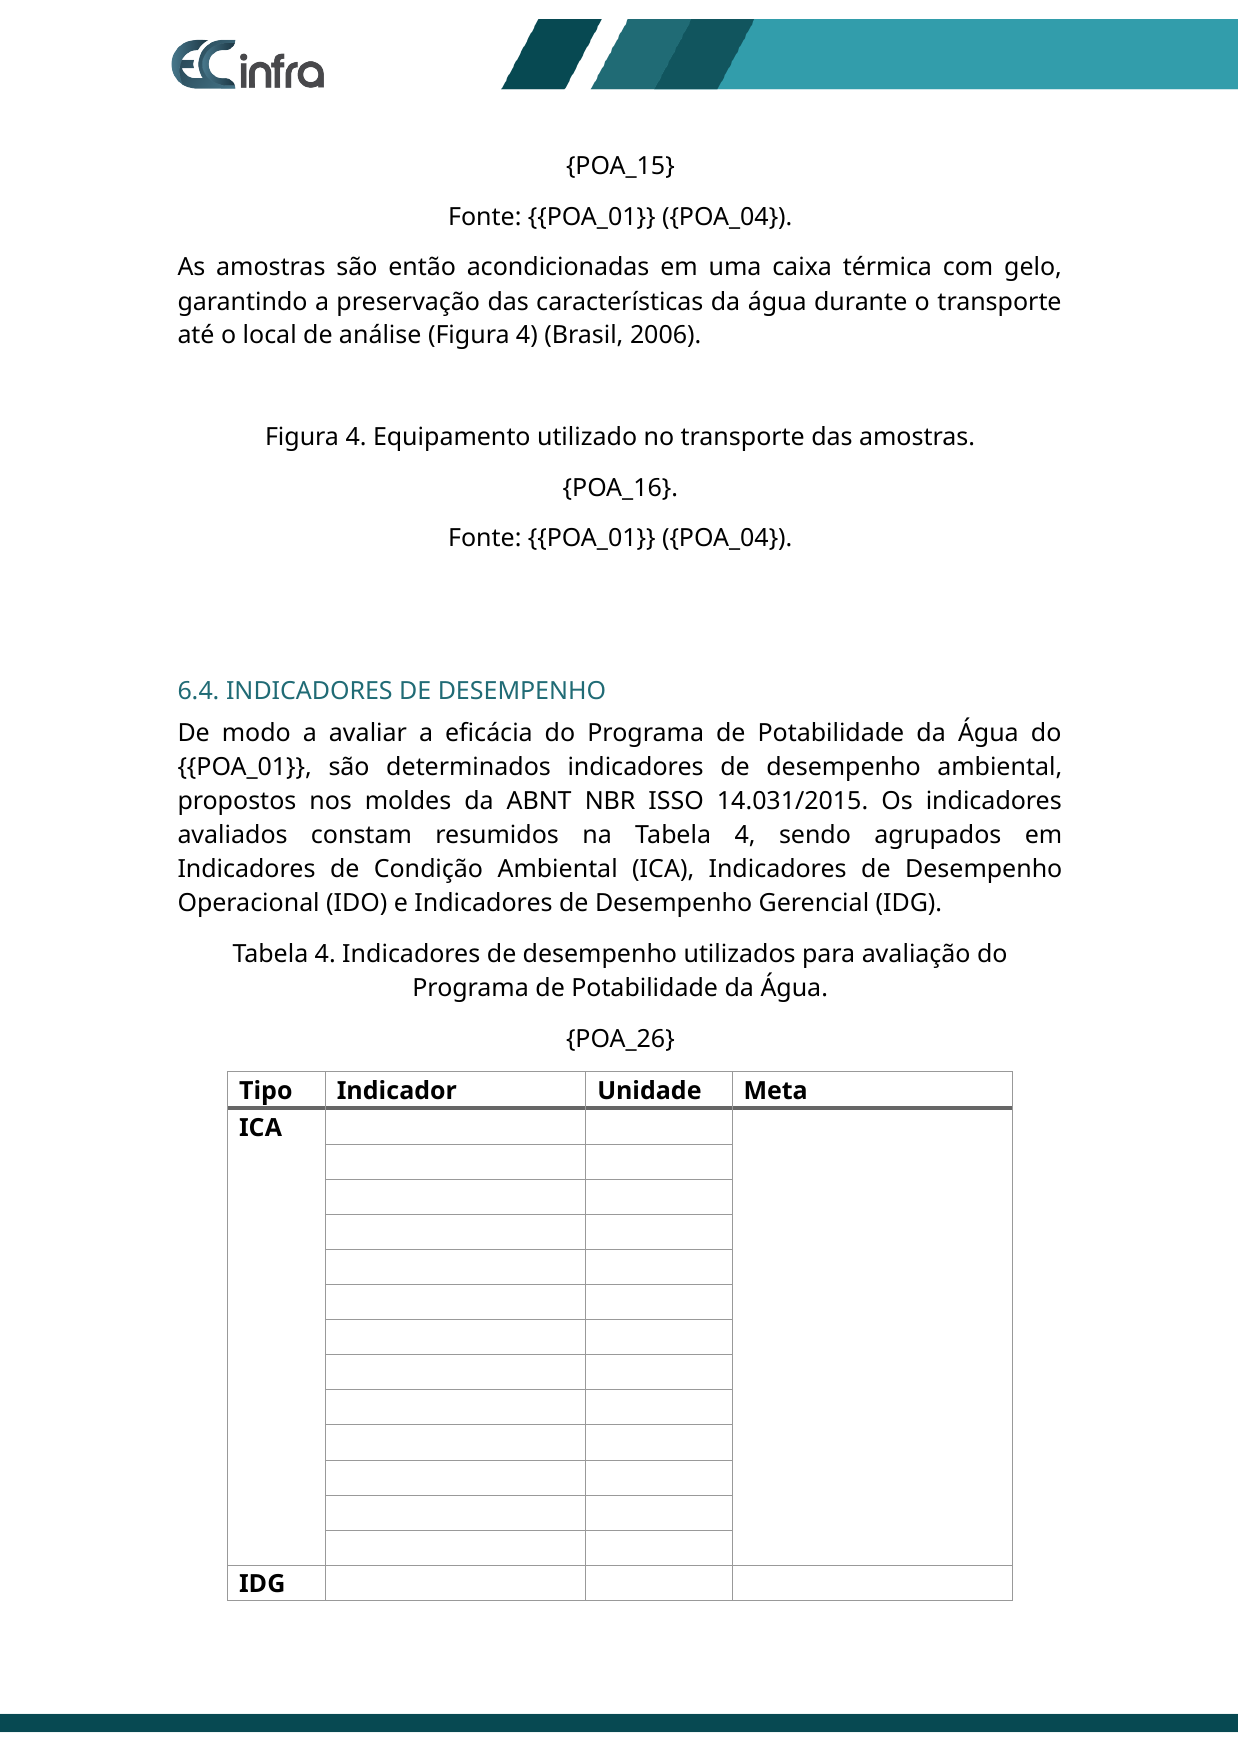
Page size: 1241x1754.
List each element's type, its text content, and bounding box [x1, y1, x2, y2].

text Fonte: {{POA_01}} ({POA_04}). [177, 520, 1063, 554]
text De modo a avaliar a eficácia do Programa de Potabilidade da Água do {{POA_01}}, são determinados indicadores de desempenho ambiental, propostos nos moldes da ABNT NBR ISSO 14.031/2015. Os indicadores avaliados constam resumidos na Tabela 4, sendo agrupados em Indicadores de Condição Ambiental (ICA), Indicadores de Desempenho Operacional (IDO) e Indicadores de Desempenho Gerencial (IDG). [177, 715, 1063, 919]
text As amostras são então acondicionadas em uma caixa térmica com gelo, garantindo a preservação das características da água durante o transporte até o local de análise (Figura 4) (Brasil, 2006). [177, 249, 1063, 351]
table_cell [326, 1320, 585, 1354]
text Tabela 4. Indicadores de desempenho utilizados para avaliação do Programa de Potabilidade da Água. [177, 936, 1063, 1004]
table_cell [586, 1355, 732, 1389]
table_cell [586, 1285, 732, 1319]
table_cell [326, 1390, 585, 1424]
table_cell [326, 1531, 585, 1565]
table_cell IDG [228, 1566, 325, 1600]
text Figura 4. Equipamento utilizado no transporte das amostras. [177, 419, 1063, 453]
table_cell [586, 1110, 732, 1143]
picture [0, 0, 1238, 1748]
table_cell [326, 1425, 585, 1459]
table_cell [326, 1566, 585, 1600]
text {POA_15} [177, 148, 1063, 182]
table_header Tipo [228, 1072, 325, 1106]
table_cell [586, 1320, 732, 1354]
table_cell [326, 1285, 585, 1319]
table_cell [326, 1461, 585, 1494]
table_cell [326, 1145, 585, 1179]
table_cell [586, 1566, 732, 1600]
table_cell [586, 1180, 732, 1214]
table_cell [733, 1566, 1012, 1600]
table_cell [326, 1215, 585, 1249]
table_cell [326, 1355, 585, 1389]
table_cell [326, 1110, 585, 1143]
table_cell [326, 1250, 585, 1284]
table_cell [586, 1496, 732, 1530]
table_header Indicador [326, 1072, 585, 1106]
table_header Unidade [586, 1072, 732, 1106]
table_cell [586, 1531, 732, 1565]
table_cell [586, 1390, 732, 1424]
text {POA_16}. [177, 469, 1063, 503]
table_cell [586, 1461, 732, 1494]
table_cell [326, 1496, 585, 1530]
text {POA_26} [177, 1021, 1063, 1054]
subtitle Indicadores de desempenho [177, 672, 1063, 706]
table_cell [326, 1180, 585, 1214]
table_cell [586, 1425, 732, 1459]
table_cell [586, 1215, 732, 1249]
table_cell ICA [228, 1110, 325, 1565]
table_cell [733, 1110, 1012, 1565]
table_cell [586, 1145, 732, 1179]
table_header Meta [733, 1072, 1012, 1106]
text Fonte: {{POA_01}} ({POA_04}). [177, 198, 1063, 232]
table_cell [586, 1250, 732, 1284]
